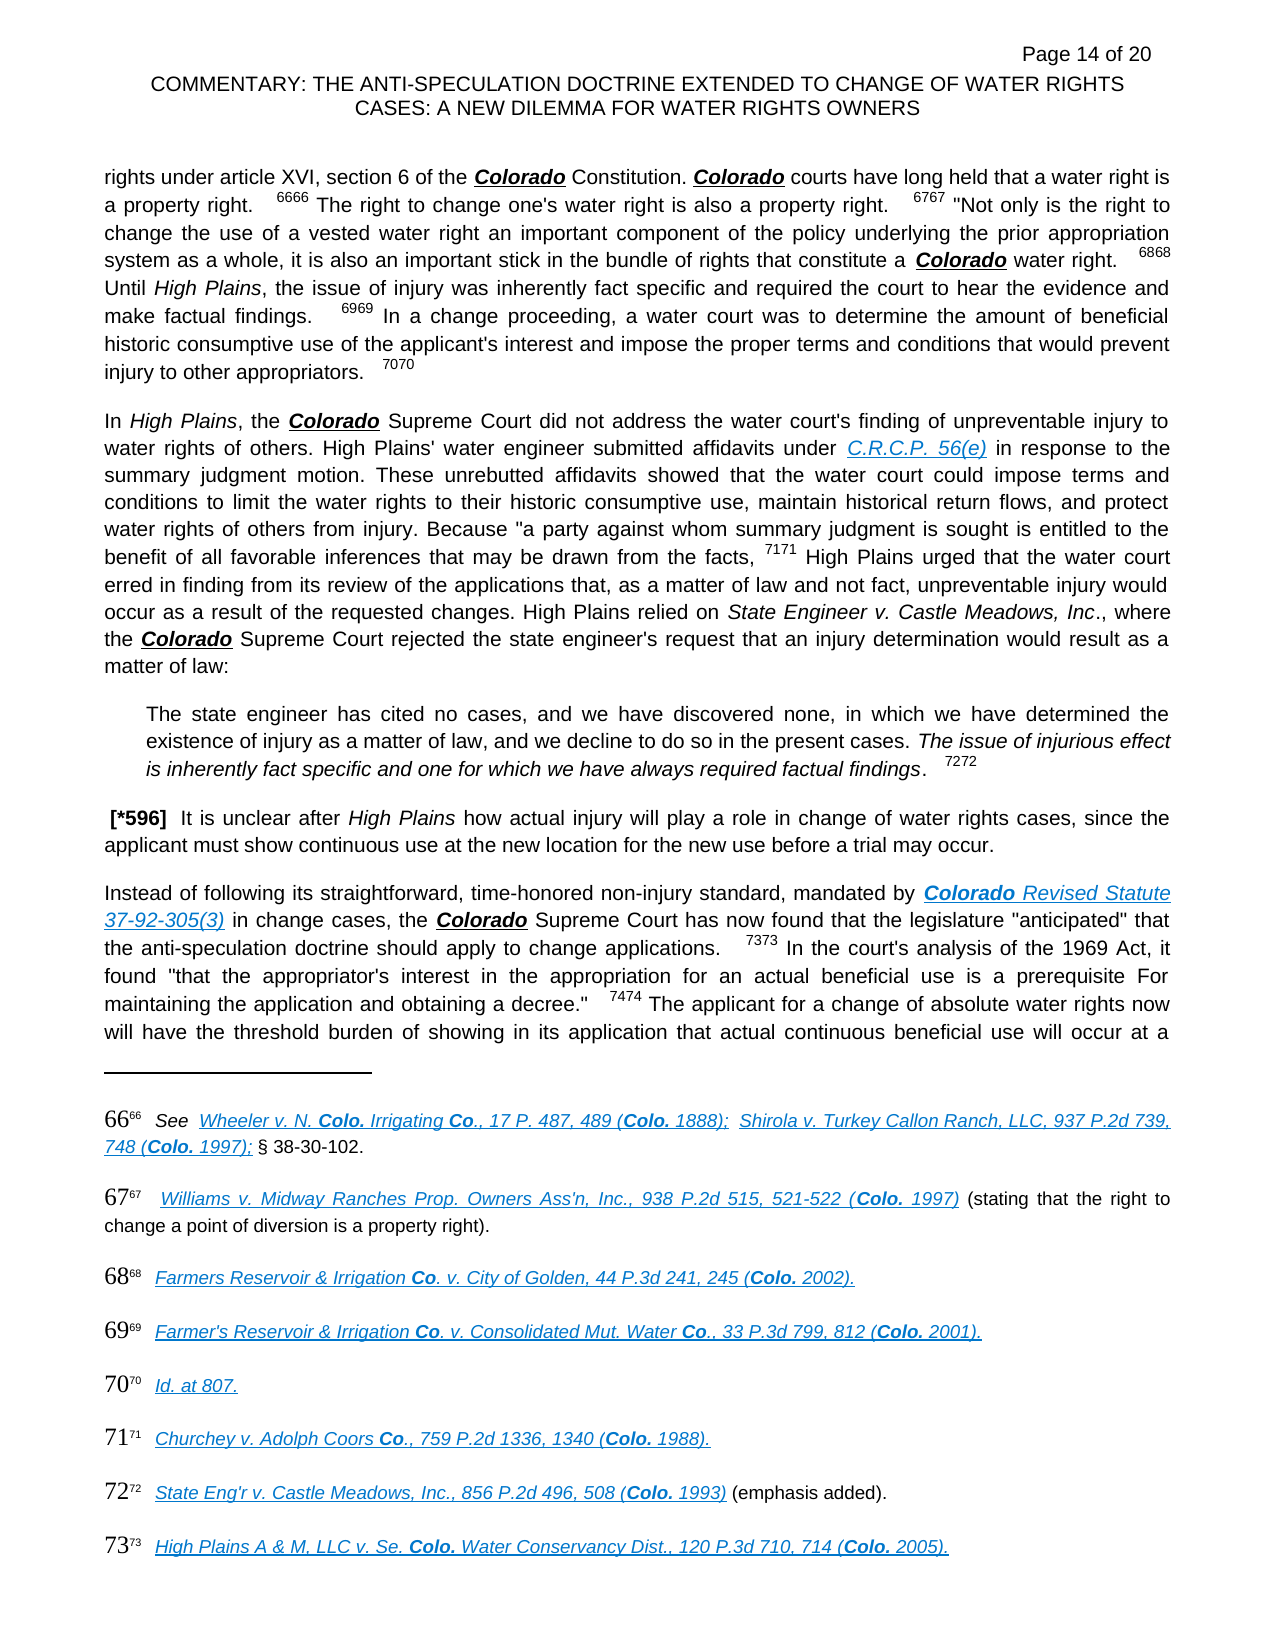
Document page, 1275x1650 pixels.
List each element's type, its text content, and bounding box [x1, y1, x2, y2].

text The Colorado Supreme Court discussed at length the definition of a "change of water right" and the definition of "appropriation," but the Colorado Supreme Court never mentioned Colorado Revised Statute 37-92-305(3), which establishes the proof of lack of injury as the standard for approving change cases. Before High Plains, courts ascertained evidence of actual injury in change of water rights proceedings by evidentiary facts, not by potentiality. 64 Until the High Plains' redefinition, the statutes provided "[a] change of water right . . . shall be approved if such change . . . will not injuriously affect the owner of or persons entitled to use water under a vested water right or a decreed conditional water right." 65 The basis for this statute is that water rights are [*595] vested property rights under article XVI, section 6 of the Colorado Constitution. Colorado courts have long held that a water right is a property right. 66 The right to change one's water right is also a property right. 67 "Not only is the right to change the use of a vested water right an important component of the policy underlying the prior appropriation system as a whole, it is also an important stick in the bundle of rights that constitute a Colorado water right. 68 Until High Plains, the issue of injury was inherently fact specific and required the court to hear the evidence and make factual findings. 69 In a change proceeding, a water court was to determine the amount of beneficial historic consumptive use of the applicant's interest and impose the proper terms and conditions that would prevent injury to other appropriators. 70 [104, 161, 1171, 385]
text The state engineer has cited no cases, and we have discovered none, in which we have determined the existence of injury as a matter of law, and we decline to do so in the present cases. The issue of injurious effect is inherently fact specific and one for which we have always required factual findings. 72 [146, 699, 1171, 782]
text In High Plains, the Colorado Supreme Court did not address the water court's finding of unpreventable injury to water rights of others. High Plains' water engineer submitted affidavits under C.R.C.P. 56(e) in response to the summary judgment motion. These unrebutted affidavits showed that the water court could impose terms and conditions to limit the water rights to their historic consumptive use, maintain historical return flows, and protect water rights of others from injury. Because "a party against whom summary judgment is sought is entitled to the benefit of all favorable inferences that may be drawn from the facts, 71 High Plains urged that the water court erred in finding from its review of the applications that, as a matter of law and not fact, unpreventable injury would occur as a result of the requested changes. High Plains relied on State Engineer v. Castle Meadows, Inc., where the Colorado Supreme Court rejected the state engineer's request that an injury determination would result as a matter of law: [104, 406, 1171, 678]
text [*596] It is unclear after High Plains how actual injury will play a role in change of water rights cases, since the applicant must show continuous use at the new location for the new use before a trial may occur. [104, 803, 1171, 857]
text Instead of following its straightforward, time-honored non-injury standard, mandated by Colorado Revised Statute 37-92-305(3) in change cases, the Colorado Supreme Court has now found that the legislature "anticipated" that the anti-speculation doctrine should apply to change applications. 73 In the court's analysis of the 1969 Act, it found "that the appropriator's interest in the appropriation for an actual beneficial use is a prerequisite For maintaining the application and obtaining a decree." 74 The applicant for a change of absolute water rights now will have the threshold burden of showing in its application that actual continuous beneficial use will occur at a specific identified location for specific uses in order to obtain a trial to prove non-injury. Unless an applicant can satisfy this additional heavy burden, the court will not try a change application case. [104, 878, 1171, 1043]
